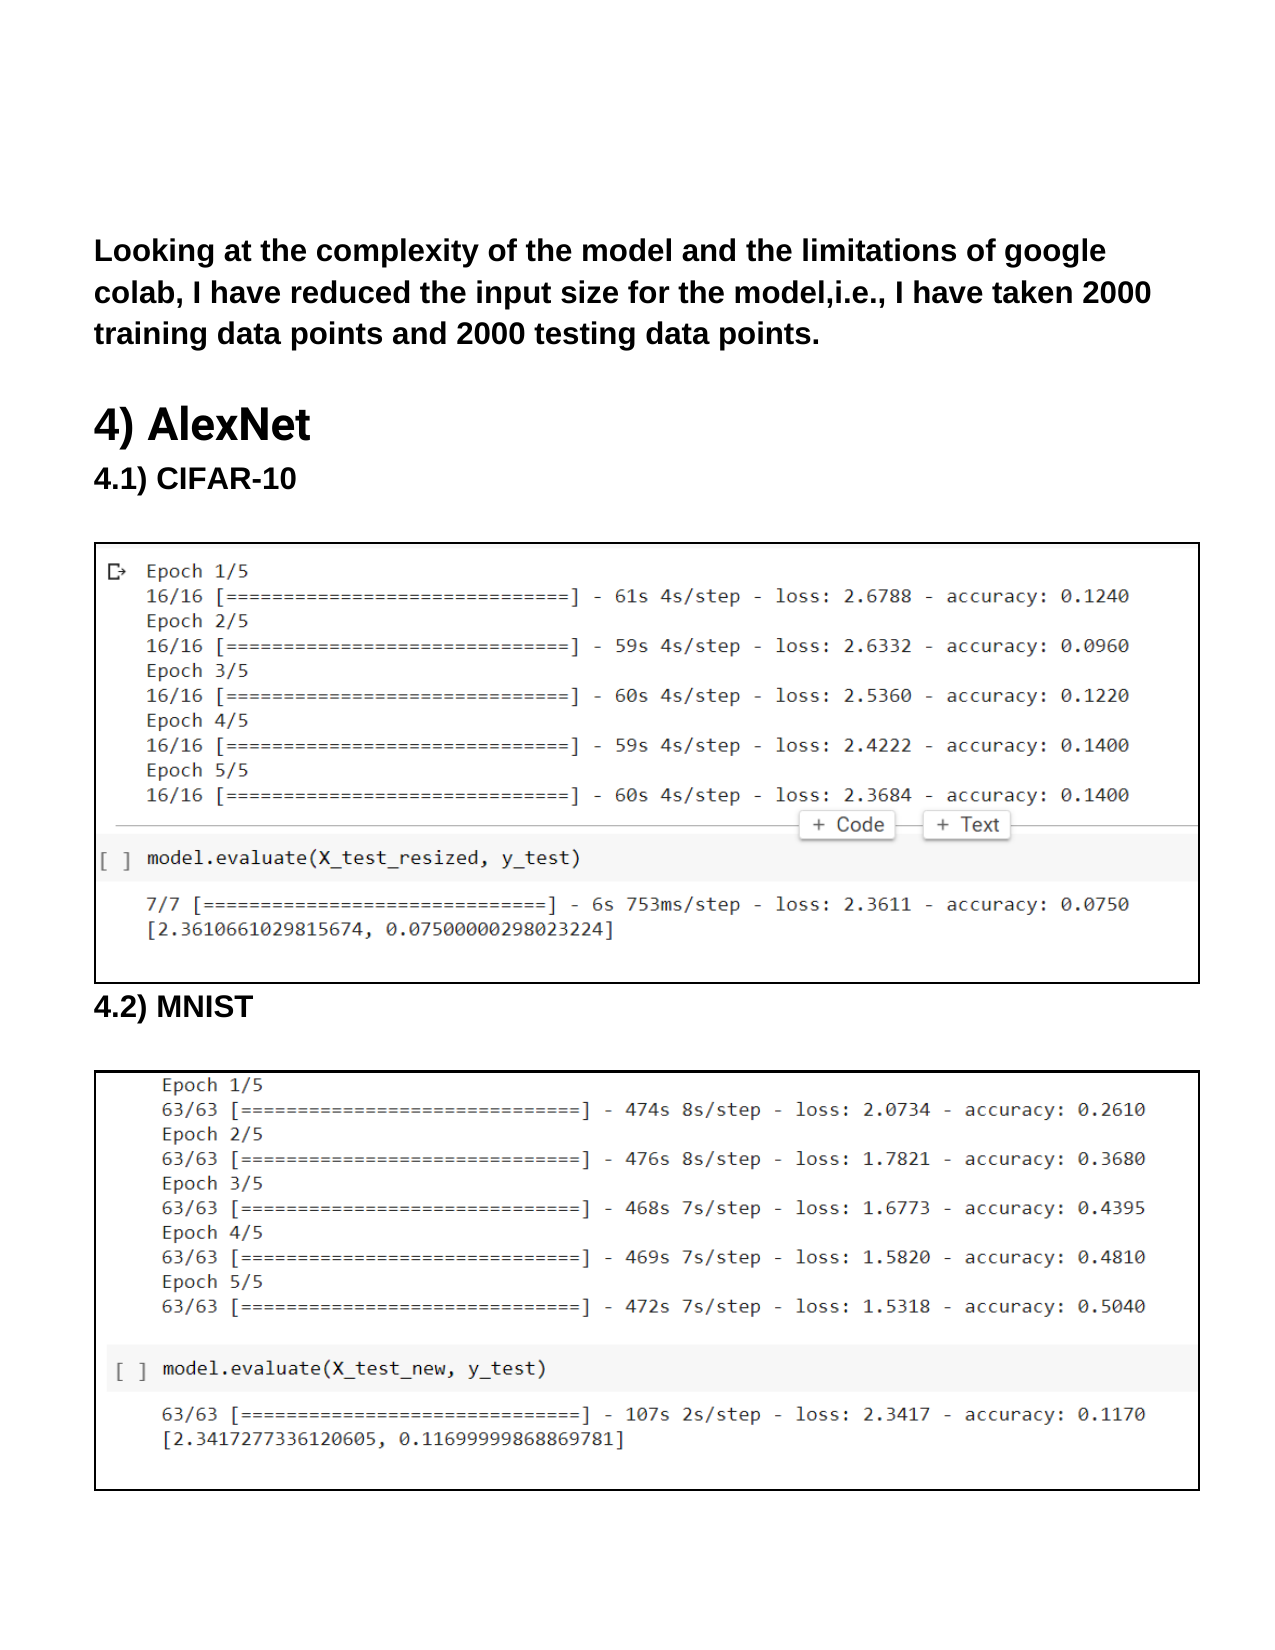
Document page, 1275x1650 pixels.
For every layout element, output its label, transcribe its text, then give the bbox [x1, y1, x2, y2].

picture [96, 1073, 1198, 1489]
text 4) AlexNet [94, 397, 1200, 452]
picture [96, 544, 1198, 982]
text 4.1) CIFAR-10 [94, 460, 1200, 496]
text Looking at the complexity of the model and the limitations of google colab, I have reduced the input size for the model,i.e., I have taken 2000 training data points and 2000 testing data points. [94, 232, 1200, 351]
text 4.2) MNIST [94, 988, 1200, 1024]
